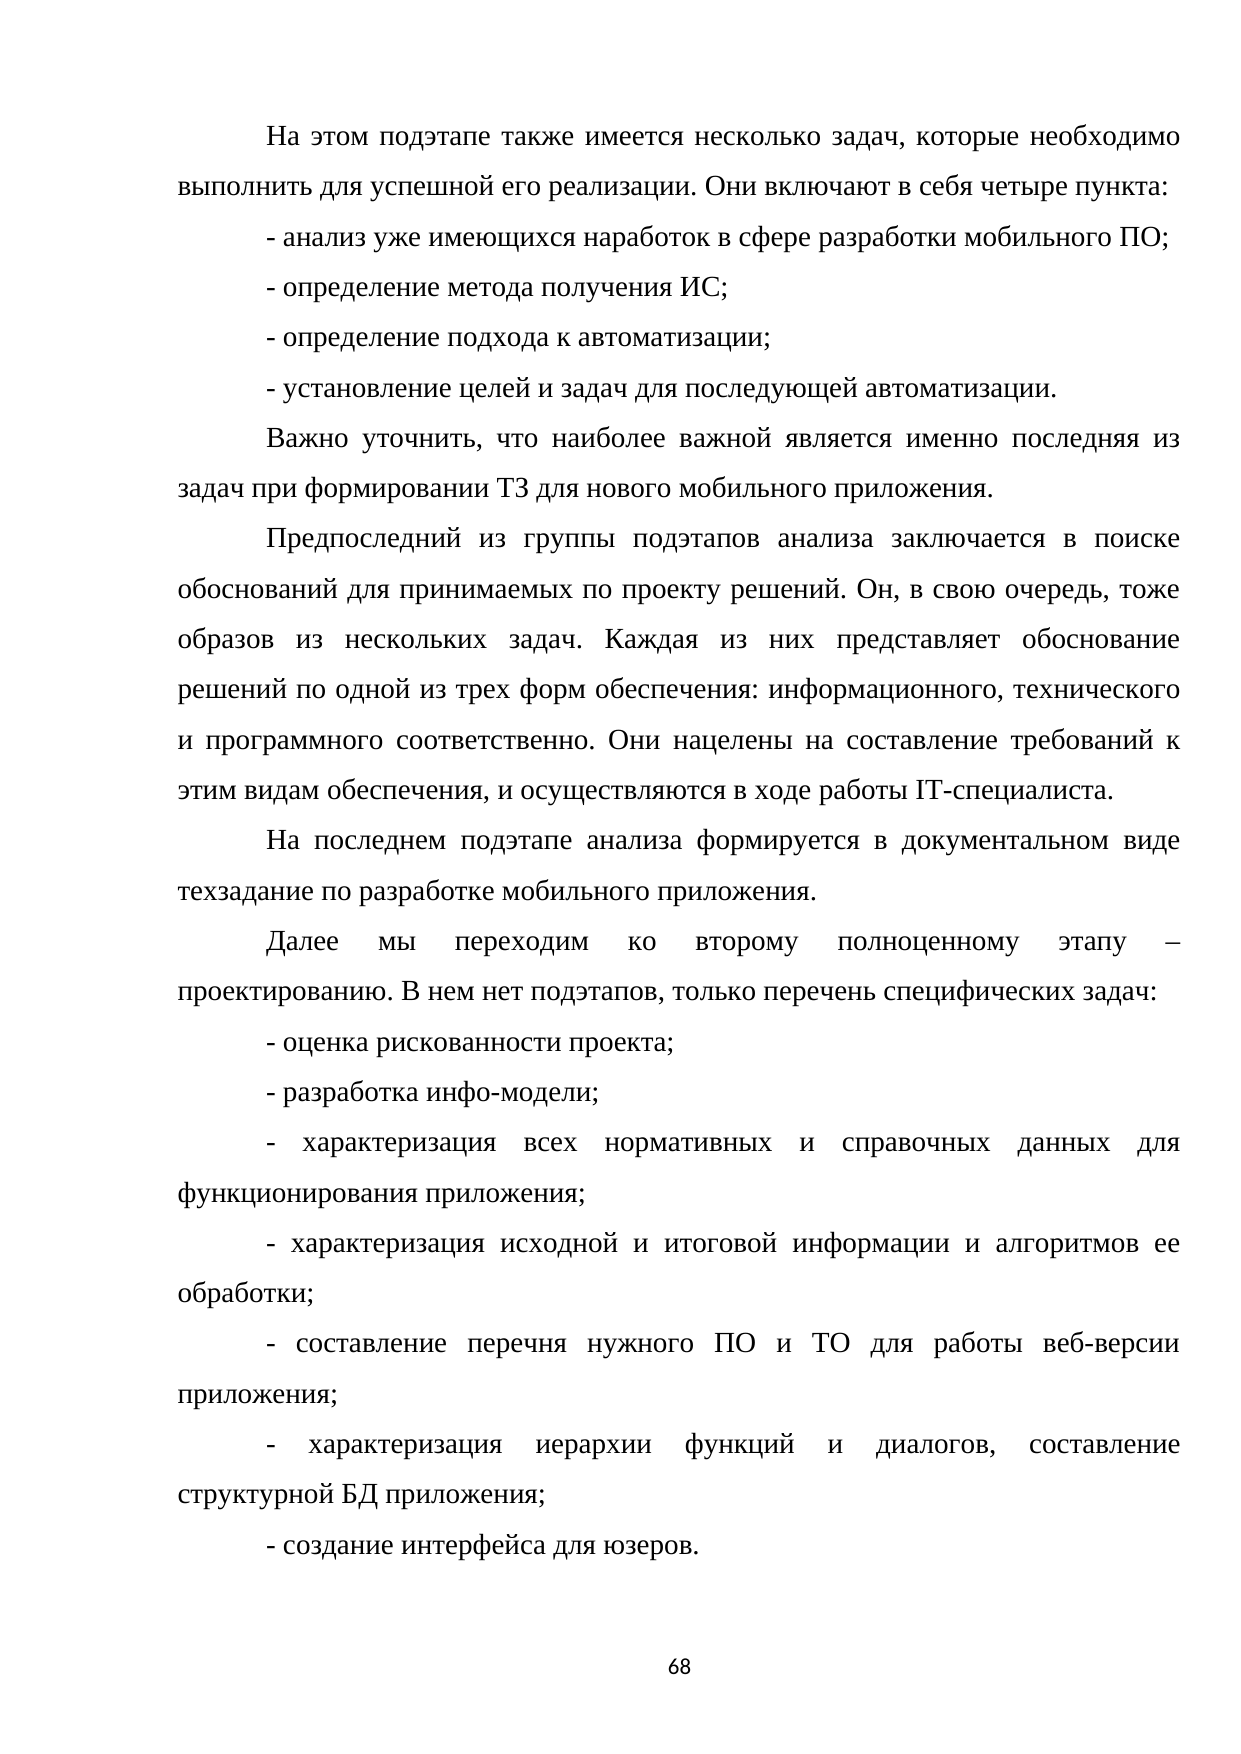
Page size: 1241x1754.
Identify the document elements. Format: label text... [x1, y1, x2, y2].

text - характеризация иерархии функций и диалогов, составление структурной БД приложения; [177, 1426, 1181, 1510]
text - создание интерфейса для юзеров. [177, 1527, 1181, 1560]
text - определение метода получения ИС; [177, 269, 1181, 303]
text - определение подхода к автоматизации; [177, 319, 1181, 353]
text - оценка рискованности проекта; [177, 1024, 1181, 1057]
text - характеризация исходной и итоговой информации и алгоритмов ее обработки; [177, 1225, 1181, 1309]
text На этом подэтапе также имеется несколько задач, которые необходимо выполнить для успешной его реализации. Они включают в себя четыре пункта: [177, 118, 1181, 202]
text - анализ уже имеющихся наработок в сфере разработки мобильного ПО; [177, 219, 1181, 252]
text - составление перечня нужного ПО и ТО для работы веб-версии приложения; [177, 1326, 1181, 1409]
text Далее мы переходим ко второму полноценному этапу – проектированию. В нем нет подэтапов, только перечень специфических задач: [177, 923, 1181, 1007]
text На последнем подэтапе анализа формируется в документальном виде техзадание по разработке мобильного приложения. [177, 822, 1181, 906]
text Предпоследний из группы подэтапов анализа заключается в поиске обоснований для принимаемых по проекту решений. Он, в свою очередь, тоже образов из нескольких задач. Каждая из них представляет обоснование решений по одной из трех форм обеспечения: информационного, технического и программного соответственно. Они нацелены на составление требований к этим видам обеспечения, и осуществляются в ходе работы IT-специалиста. [177, 521, 1181, 806]
text Важно уточнить, что наиболее важной является именно последняя из задач при формировании ТЗ для нового мобильного приложения. [177, 420, 1181, 504]
text - разработка инфо-модели; [177, 1074, 1181, 1108]
text - установление целей и задач для последующей автоматизации. [177, 370, 1181, 403]
text - характеризация всех нормативных и справочных данных для функционирования приложения; [177, 1124, 1181, 1208]
